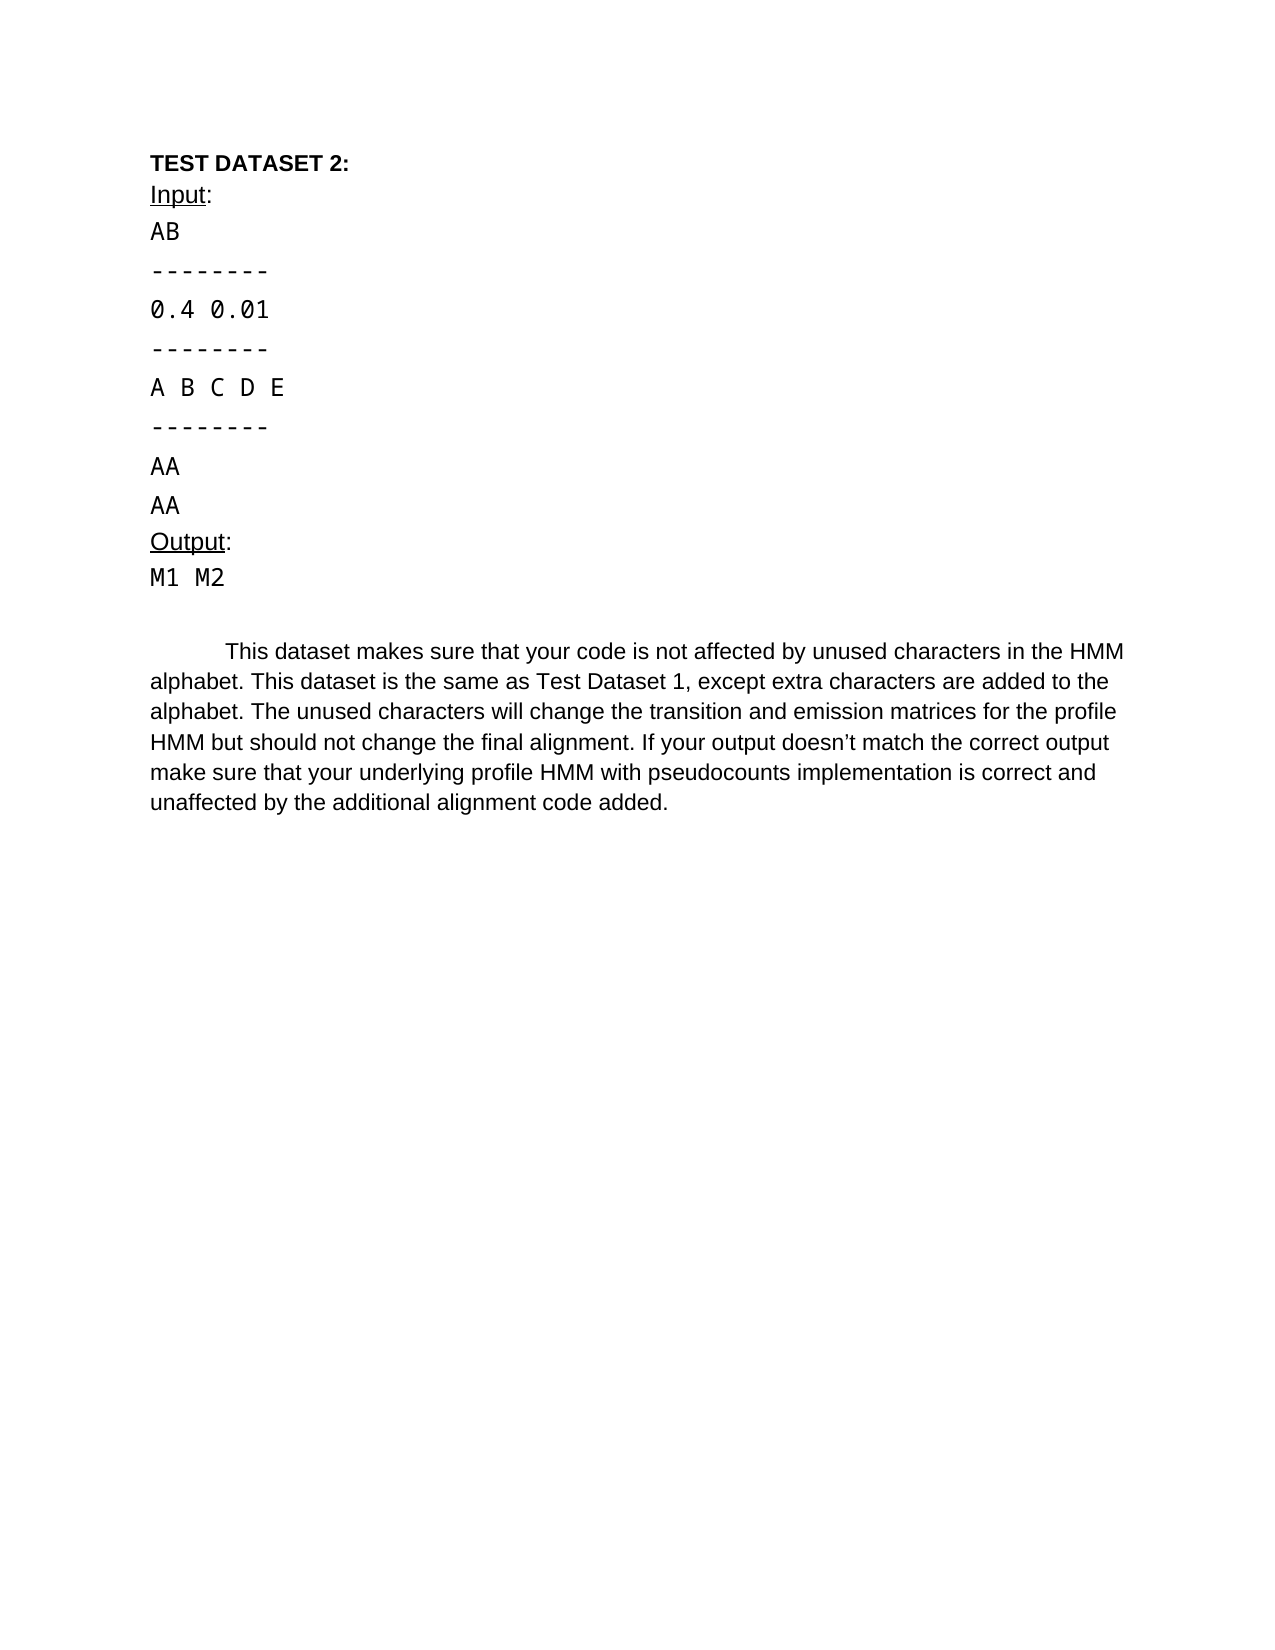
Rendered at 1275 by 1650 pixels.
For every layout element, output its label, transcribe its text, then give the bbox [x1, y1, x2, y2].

text Input: [150, 180, 1125, 209]
text -------- [150, 252, 1125, 286]
text 0.4 0.01 [150, 292, 1125, 326]
text Output: [150, 527, 1125, 555]
text AA [150, 448, 1125, 482]
text -------- [150, 409, 1125, 443]
text AB [150, 213, 1125, 247]
text -------- [150, 331, 1125, 365]
text M1 M2 [150, 559, 1125, 594]
text TEST DATASET 2: [150, 150, 1125, 176]
text This dataset makes sure that your code is not affected by unused characters in the HMM alphabet. This dataset is the same as Test Dataset 1, except extra characters are added to the alphabet. The unused characters will change the transition and emission matrices for the profile HMM but should not change the final alignment. If your output doesn’t match the correct output make sure that your underlying profile HMM with pseudocounts implementation is correct and unaffected by the additional alignment code added. [150, 638, 1125, 815]
text AA [150, 487, 1125, 521]
text A B C D E [150, 370, 1125, 404]
